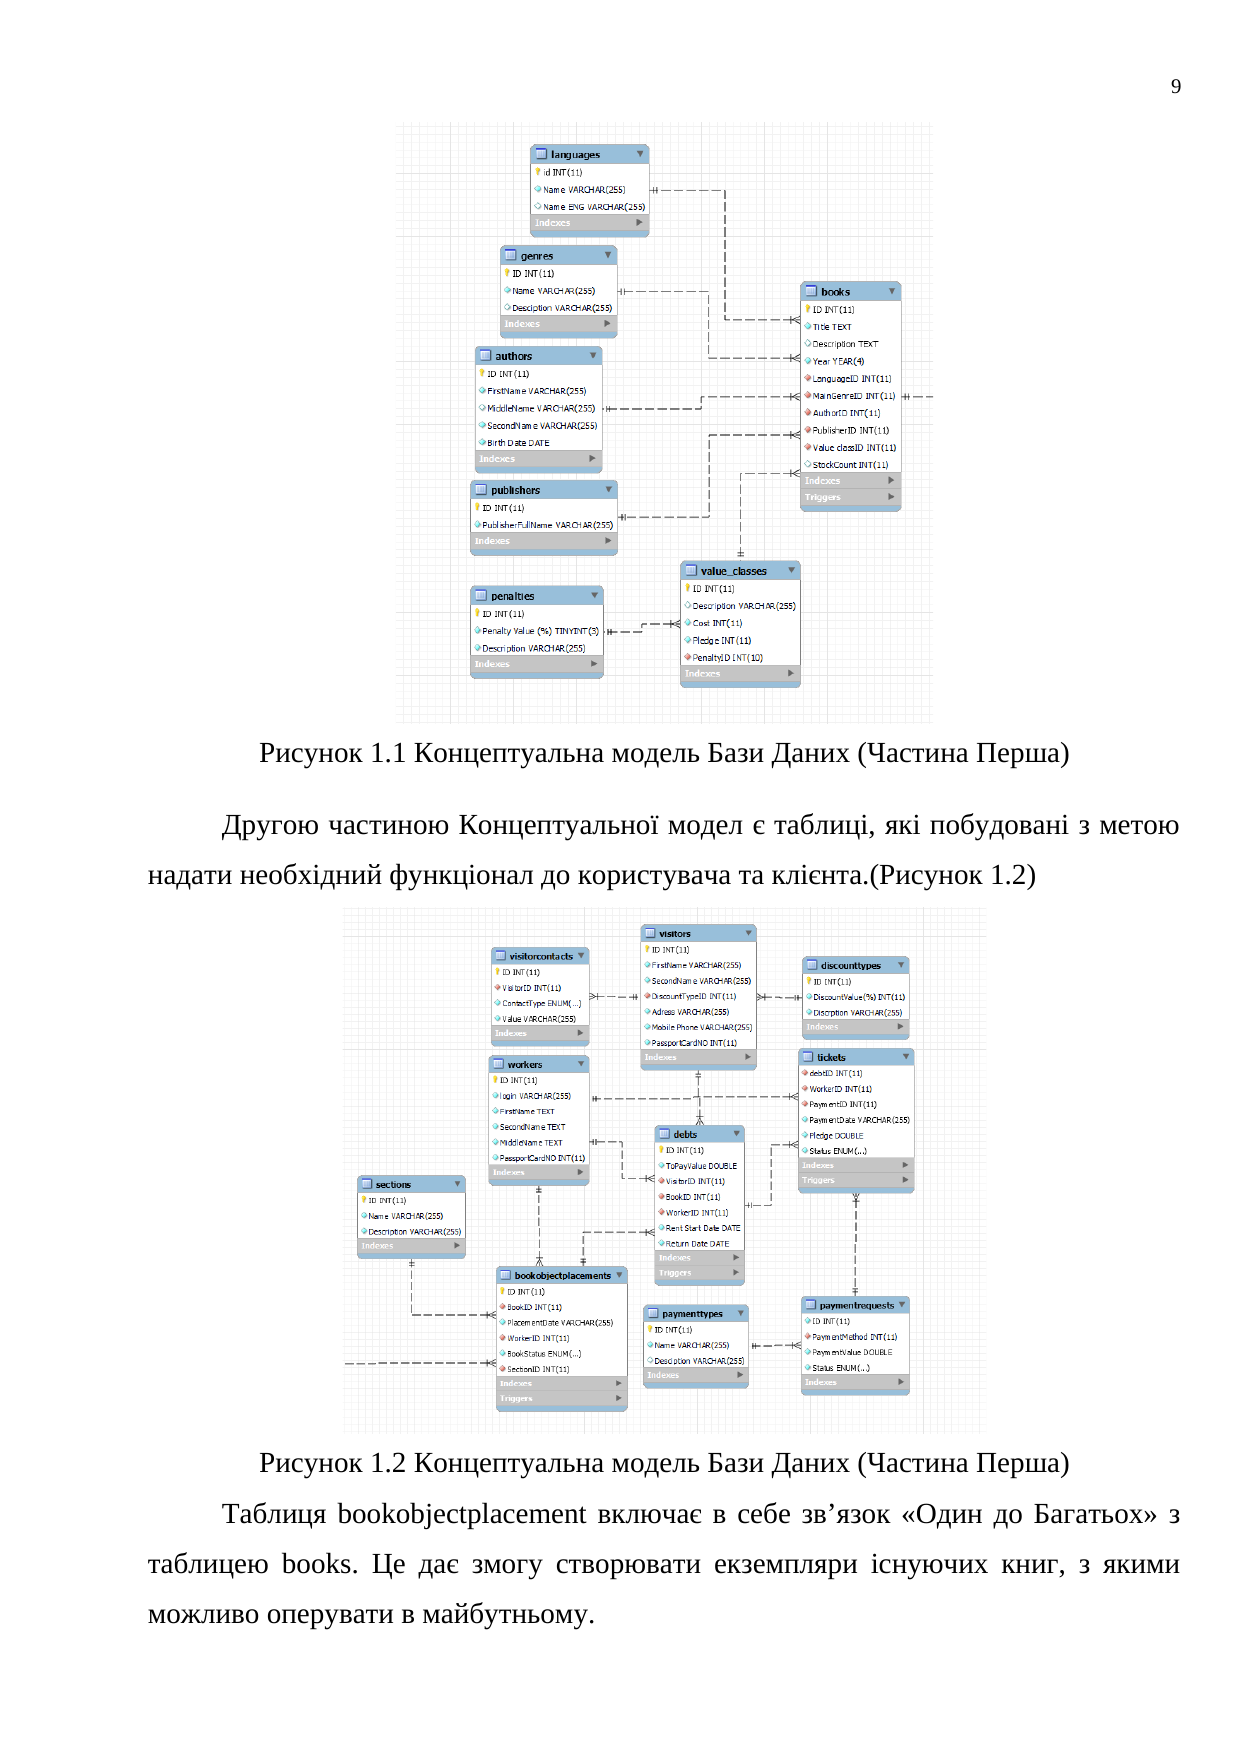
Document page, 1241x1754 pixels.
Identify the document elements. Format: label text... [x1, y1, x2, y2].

text Таблиця bookobjectplacement включає в себе зв’язок «Один до Багатьох» з таблицею books. Це дає змогу створювати екземпляри існуючих книг, з якими можливо оперувати в майбутньому. [148, 1496, 1181, 1630]
picture [395, 122, 934, 724]
text Рисунок 1.1 Концептуальна модель Бази Даних (Частина Перша) [148, 736, 1181, 769]
picture [342, 907, 987, 1434]
text Другою частиною Концептуальної модел є таблиці, які побудовані з метою надати необхідний функціонал до користувача та клієнта.(Рисунок 1.2) [148, 807, 1181, 891]
text Рисунок 1.2 Концептуальна модель Бази Даних (Частина Перша) [148, 1445, 1181, 1479]
